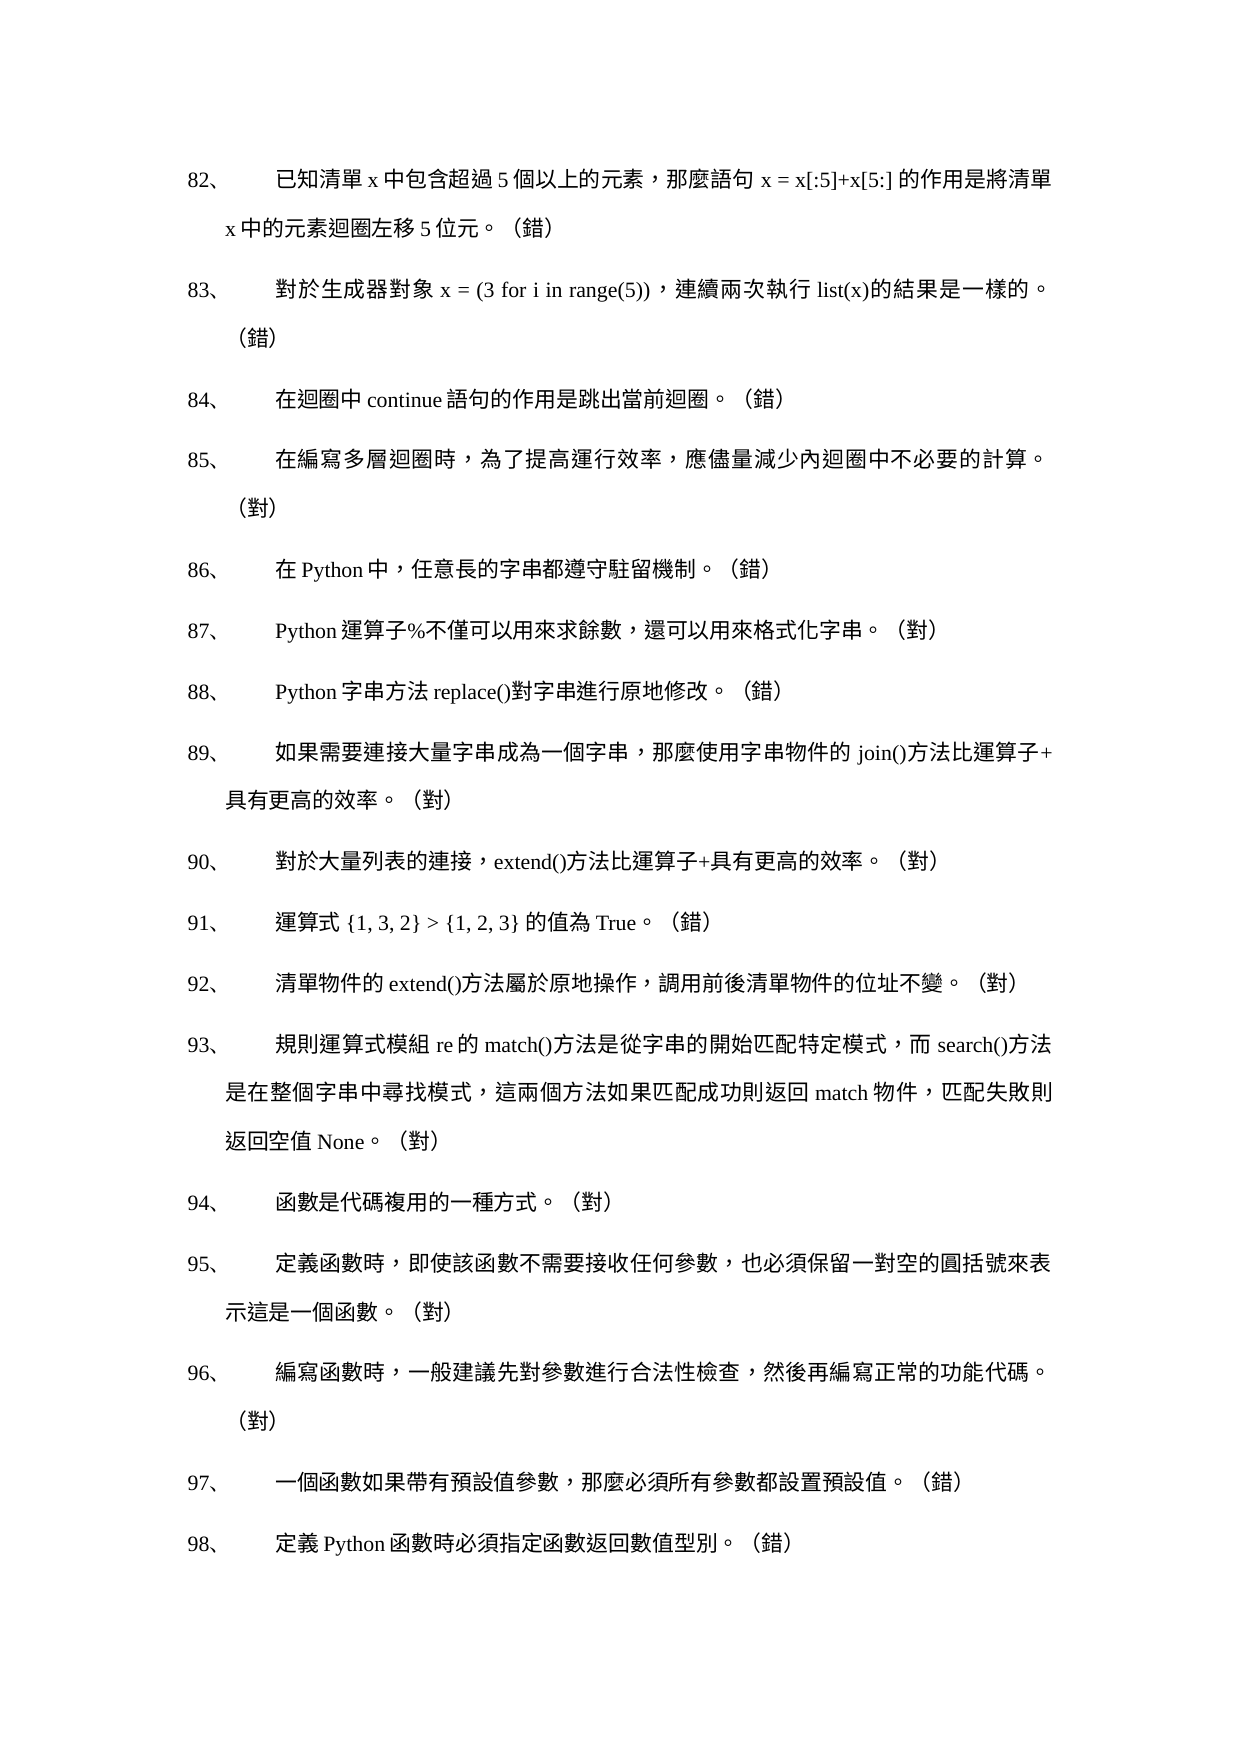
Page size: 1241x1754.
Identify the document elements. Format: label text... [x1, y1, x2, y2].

list 對於生成器對象x = (3 for i in range(5))，連續兩次執行list(x)的結果是一樣的。（錯） [187, 272, 1053, 353]
list 在迴圈中continue語句的作用是跳出當前迴圈。（錯） [187, 381, 1053, 414]
list 一個函數如果帶有預設值參數，那麼必須所有參數都設置預設值。（錯） [187, 1464, 1053, 1497]
list Python字串方法replace()對字串進行原地修改。（錯） [187, 673, 1053, 706]
list 編寫函數時，一般建議先對參數進行合法性檢查，然後再編寫正常的功能代碼。（對） [187, 1355, 1053, 1436]
list 規則運算式模組re的match()方法是從字串的開始匹配特定模式，而search()方法是在整個字串中尋找模式，這兩個方法如果匹配成功則返回match物件，匹配失敗則返回空值None。（對） [187, 1026, 1053, 1156]
list 清單物件的extend()方法屬於原地操作，調用前後清單物件的位址不變。（對） [187, 965, 1053, 998]
list 在編寫多層迴圈時，為了提高運行效率，應儘量減少內迴圈中不必要的計算。（對） [187, 442, 1053, 523]
list 如果需要連接大量字串成為一個字串，那麼使用字串物件的join()方法比運算子+具有更高的效率。（對） [187, 734, 1053, 815]
list 已知清單x中包含超過5個以上的元素，那麼語句 x = x[:5]+x[5:] 的作用是將清單x中的元素迴圈左移5位元。（錯） [187, 162, 1053, 243]
list 對於大量列表的連接，extend()方法比運算子+具有更高的效率。（對） [187, 844, 1053, 876]
list Python運算子%不僅可以用來求餘數，還可以用來格式化字串。（對） [187, 612, 1053, 645]
list 定義Python函數時必須指定函數返回數值型別。（錯） [187, 1525, 1053, 1558]
list 在Python中，任意長的字串都遵守駐留機制。（錯） [187, 552, 1053, 584]
list 函數是代碼複用的一種方式。（對） [187, 1184, 1053, 1217]
list 定義函數時，即使該函數不需要接收任何參數，也必須保留一對空的圓括號來表示這是一個函數。（對） [187, 1245, 1053, 1327]
list 運算式 {1, 3, 2} > {1, 2, 3} 的值為True。（錯） [187, 904, 1053, 937]
